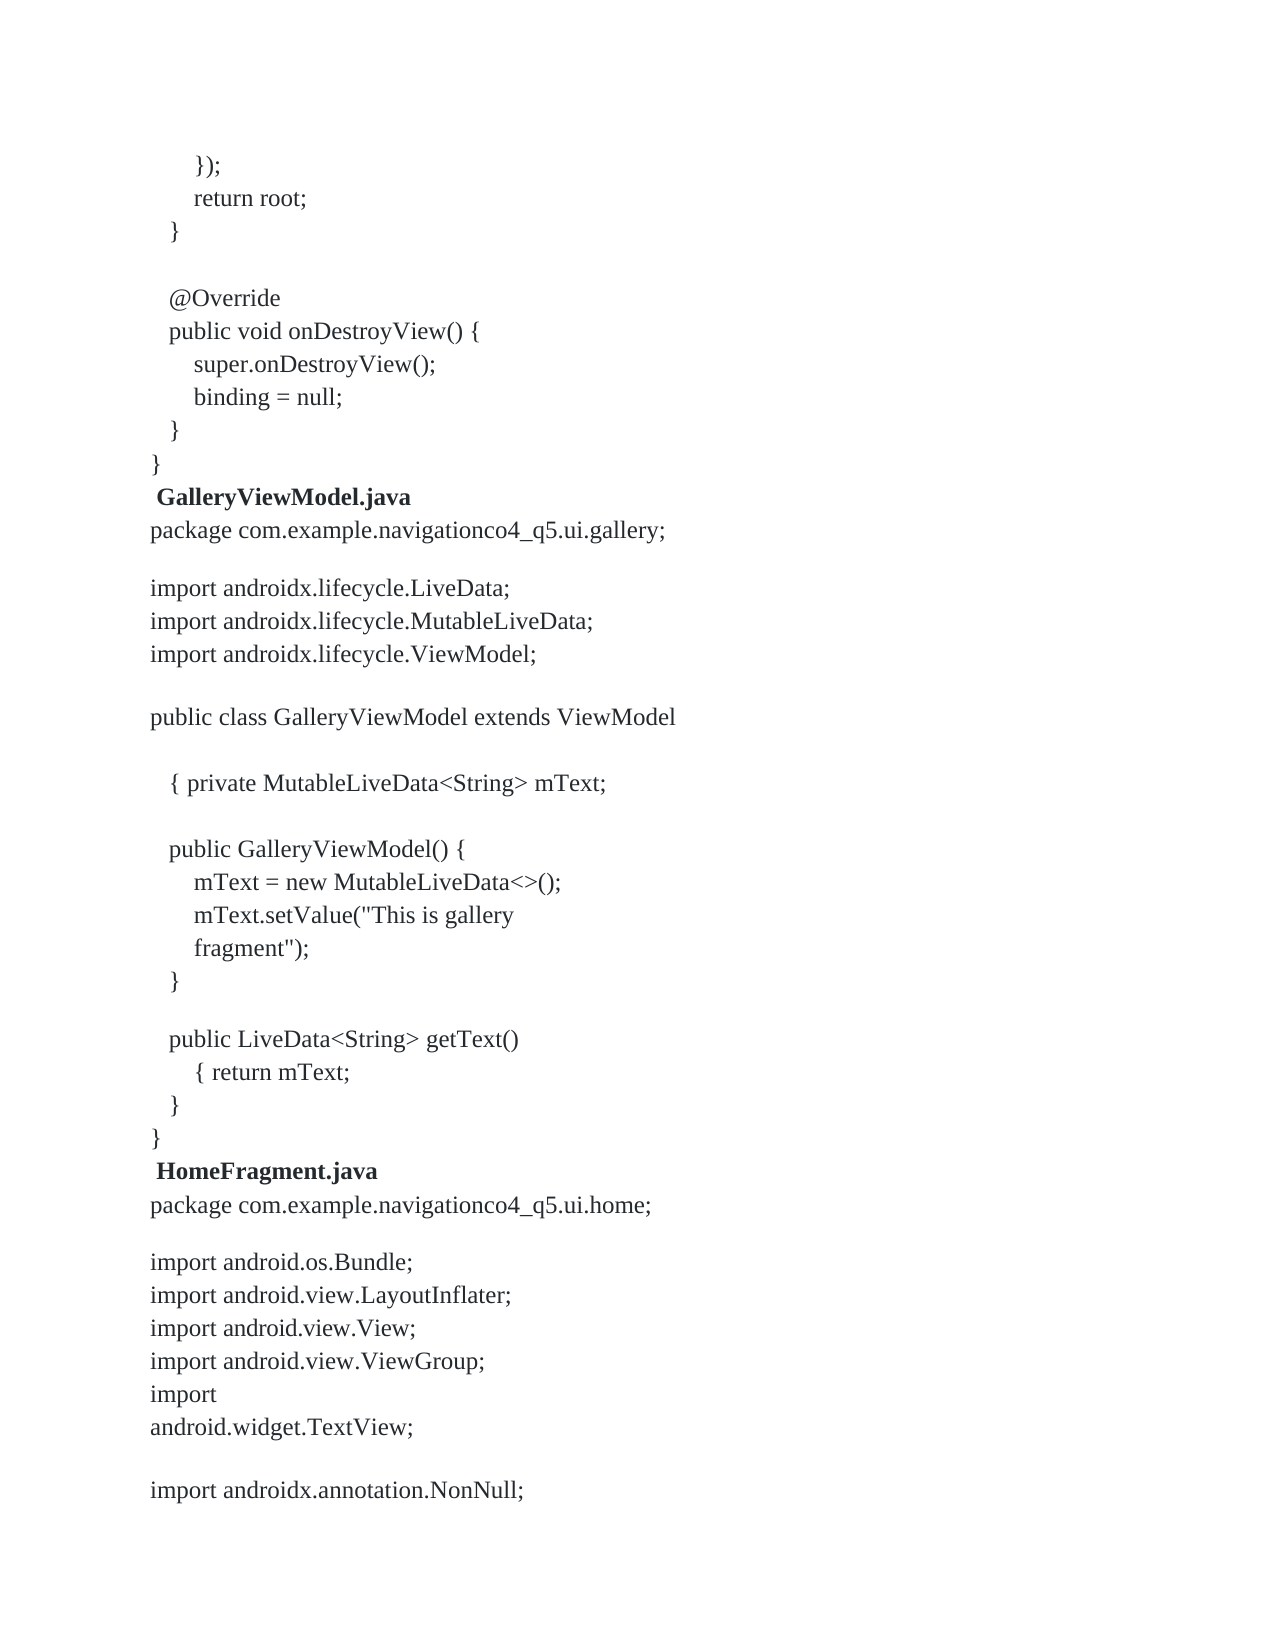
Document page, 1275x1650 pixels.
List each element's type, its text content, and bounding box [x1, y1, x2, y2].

text import android.os.Bundle; [150, 1247, 1135, 1276]
text import android.view.ViewGroup; import android.widget.TextView; [150, 1346, 486, 1441]
text } [150, 449, 1135, 477]
text import androidx.annotation.NonNull; [150, 1475, 1135, 1504]
text public class GalleryViewModel extends ViewModel { private MutableLiveData<String> mText; [150, 702, 752, 797]
subtitle GalleryViewModel.java [150, 482, 1135, 510]
text } [169, 416, 1135, 444]
text import androidx.lifecycle.MutableLiveData; import androidx.lifecycle.ViewModel; [150, 606, 647, 668]
text import android.view.LayoutInflater; import android.view.View; [150, 1280, 512, 1342]
text } [169, 216, 1135, 245]
text @Override [169, 283, 1135, 312]
text public GalleryViewModel() { [169, 834, 1135, 863]
text } [169, 966, 1135, 995]
text mText = new MutableLiveData<>(); mText.setValue("This is gallery fragment"); [194, 867, 635, 962]
text import androidx.lifecycle.LiveData; [150, 573, 1135, 602]
text package com.example.navigationco4_q5.ui.gallery; [150, 515, 1135, 544]
text } [150, 1123, 1135, 1152]
text }); [194, 150, 1135, 179]
text public void onDestroyView() { super.onDestroyView(); binding = null; [169, 316, 486, 411]
text } [169, 1090, 1135, 1118]
subtitle HomeFragment.java [150, 1156, 1135, 1184]
text return root; [194, 183, 1135, 212]
text package com.example.navigationco4_q5.ui.home; [150, 1190, 1135, 1218]
text public LiveData<String> getText() { return mText; [169, 1024, 567, 1086]
